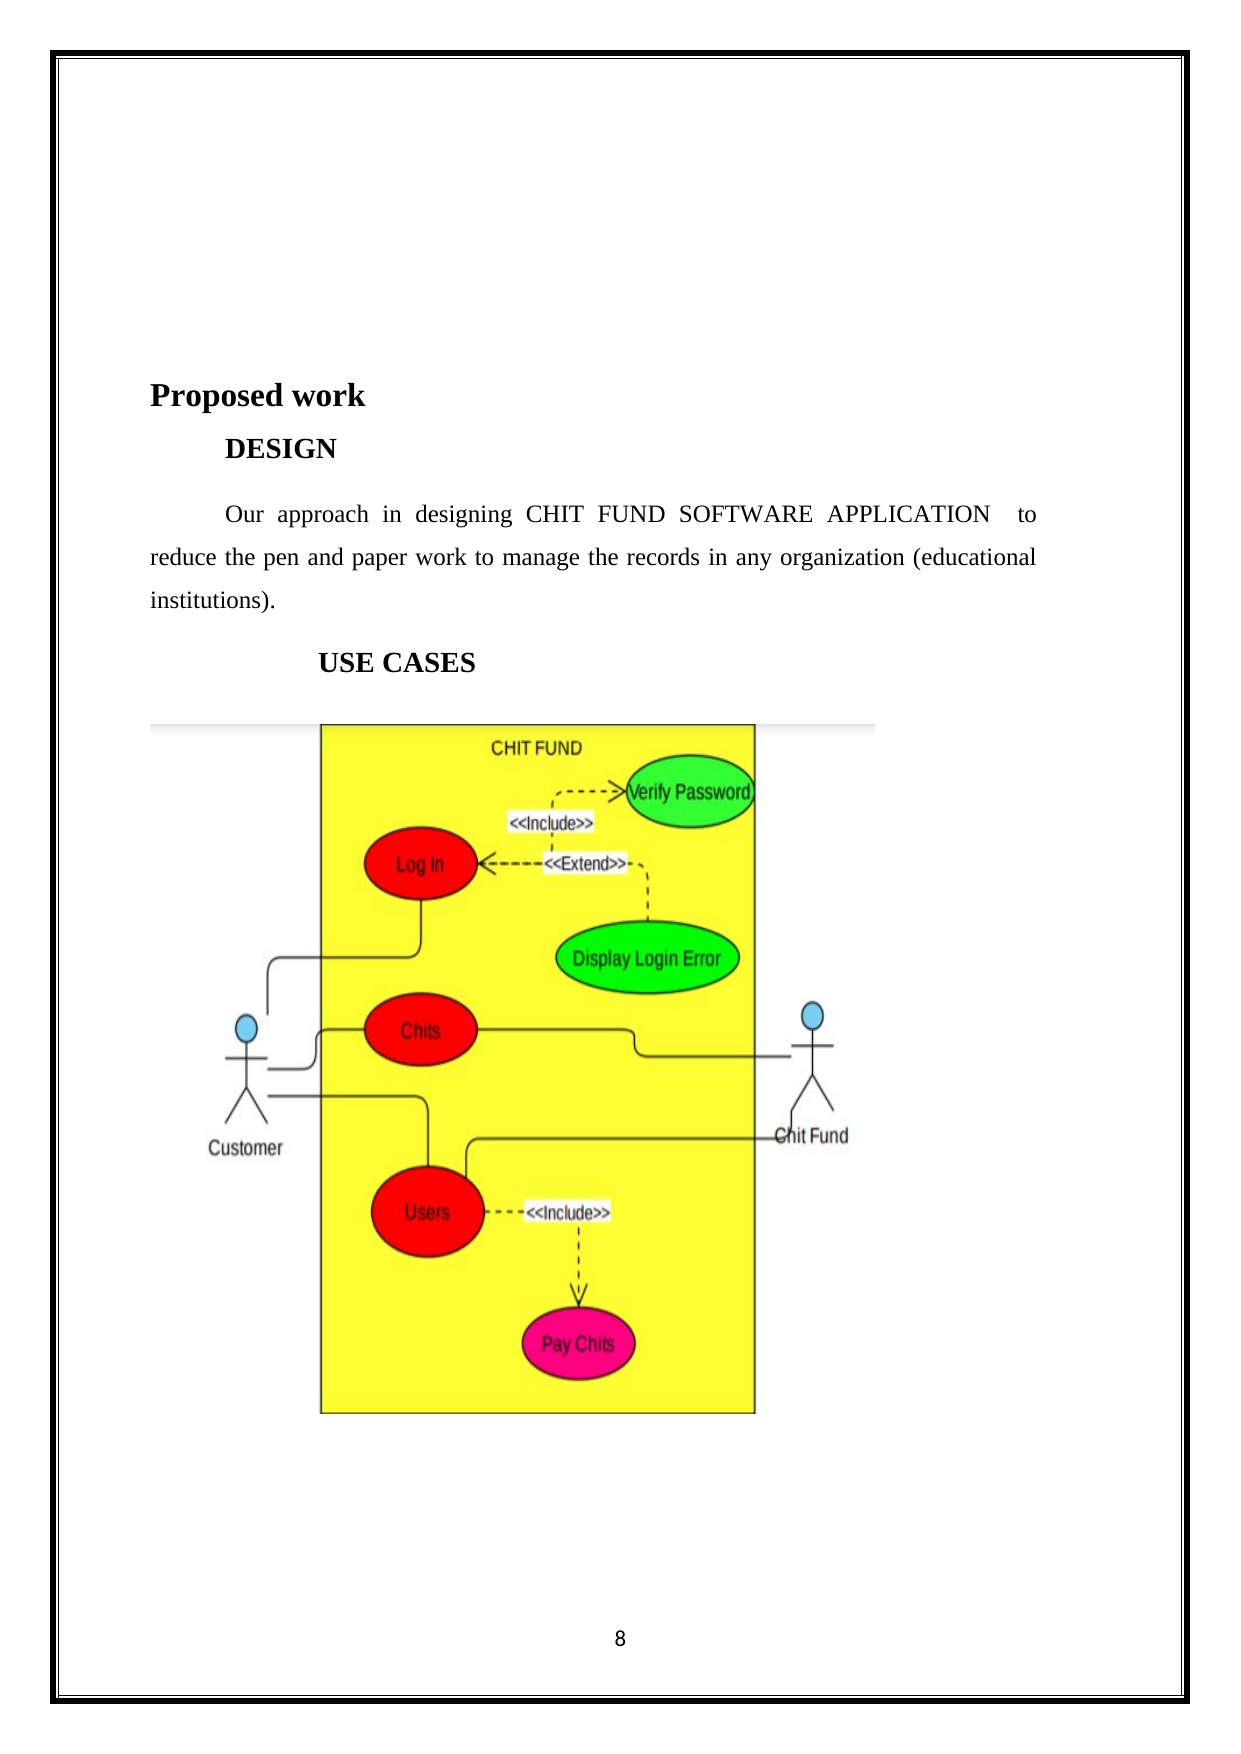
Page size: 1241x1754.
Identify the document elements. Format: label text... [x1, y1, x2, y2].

text Proposed work [150, 376, 1090, 414]
text USE CASES [318, 646, 1038, 679]
text DESIGN [150, 431, 1038, 465]
text Our approach in designing CHIT FUND SOFTWARE APPLICATION to reduce the pen and paper work to manage the records in any organization (educational institutions). [150, 499, 1038, 614]
picture [150, 724, 876, 1414]
